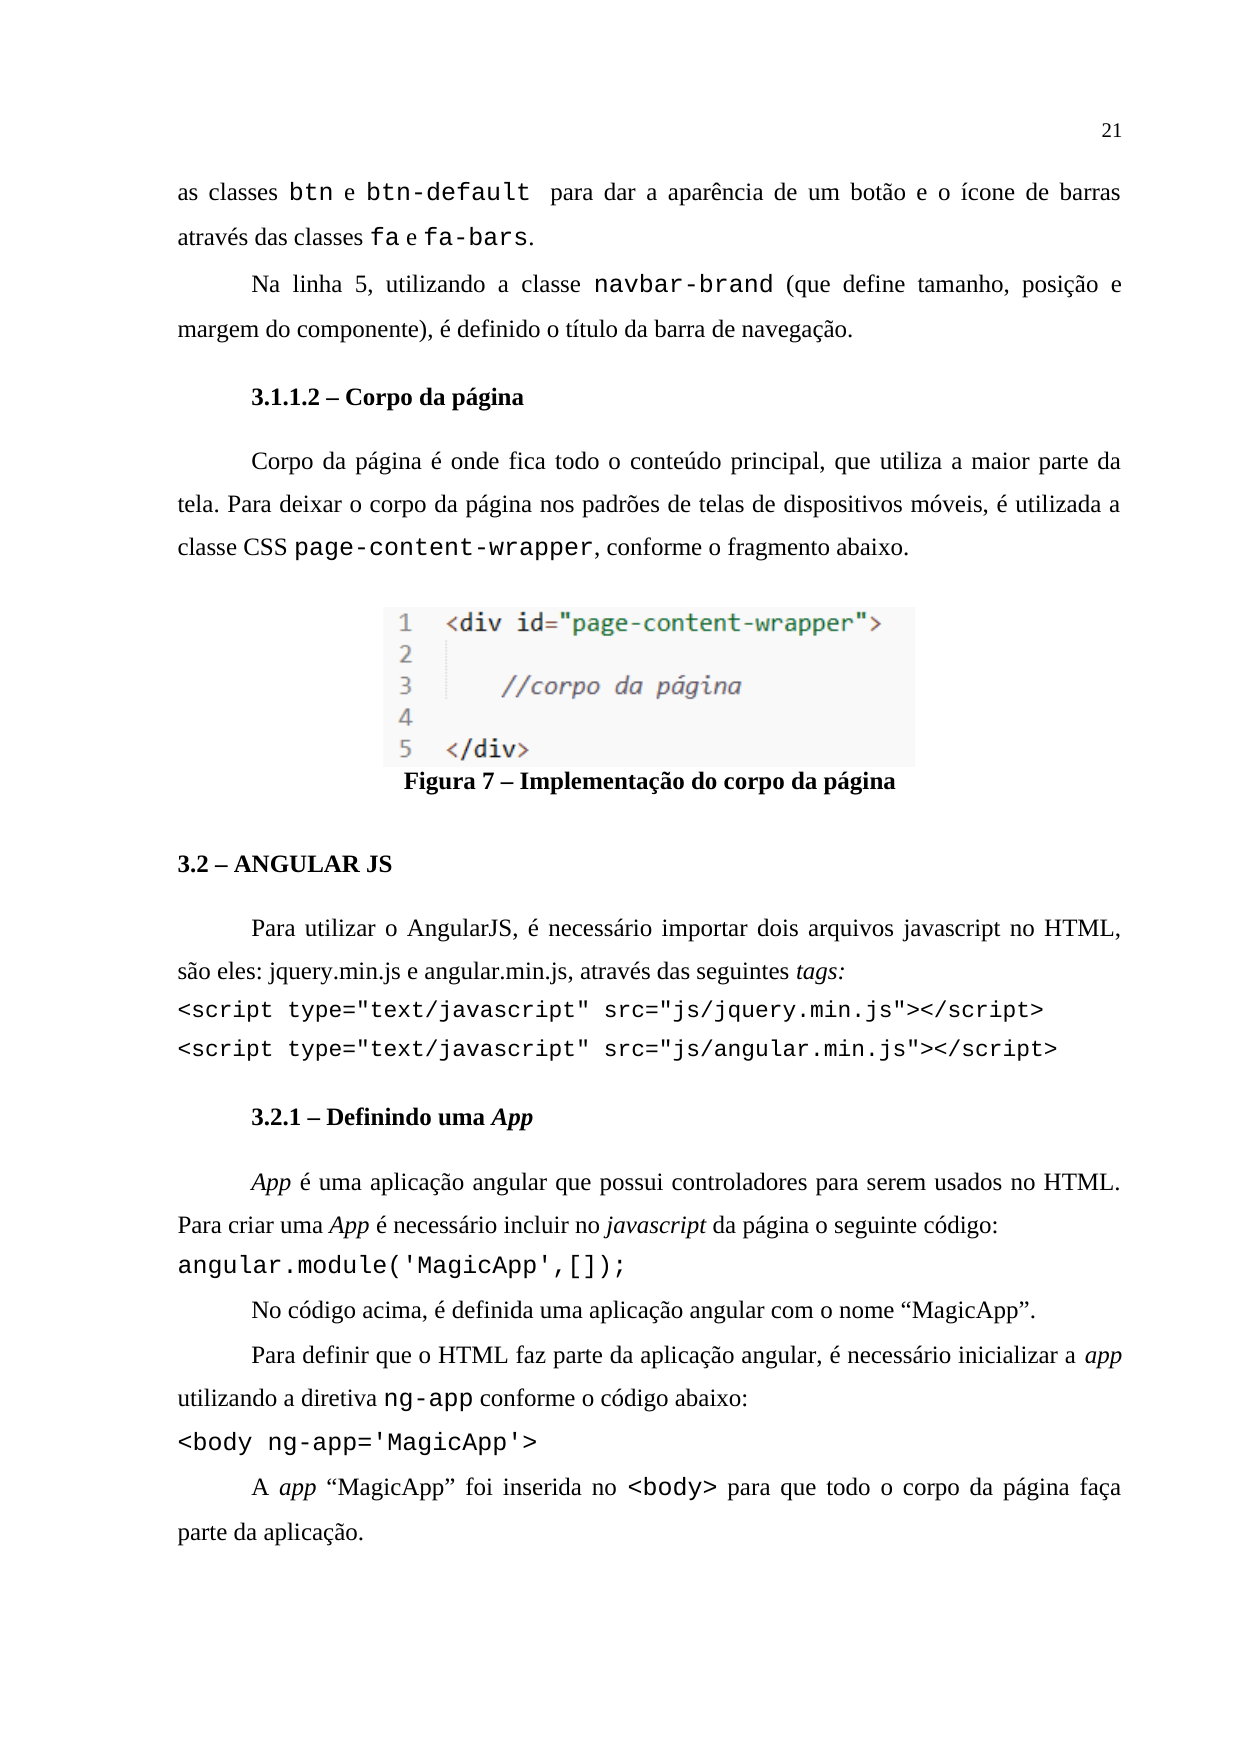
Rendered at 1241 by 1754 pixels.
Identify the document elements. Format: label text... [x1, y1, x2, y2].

text <script type="text/javascript" src="js/jquery.min.js"></script> [177, 999, 1122, 1025]
text App é uma aplicação angular que possui controladores para serem usados no HTML. Para criar uma App é necessário incluir no javascript da página o seguinte código: [177, 1167, 1122, 1239]
text No código acima, é definida uma aplicação angular com o nome “MagicApp”. [177, 1296, 1122, 1324]
text angular.module('MagicApp',[]); [177, 1253, 1122, 1281]
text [177, 177, 1122, 253]
text Para definir que o HTML faz parte da aplicação angular, é necessário inicializar a app utilizando a diretiva ng-app conforme o código abaixo: [177, 1340, 1122, 1414]
text A app “MagicApp” foi inserida no <body> para que todo o corpo da página faça parte da aplicação. [177, 1472, 1122, 1546]
subtitle 3.2 – ANGULAR JS [177, 849, 1122, 878]
text Para utilizar o AngularJS, é necessário importar dois arquivos javascript no HTML, são eles: jquery.min.js e angular.min.js, através das seguintes tags: [177, 913, 1122, 984]
text <body ng-app='MagicApp'> [177, 1429, 1122, 1457]
text <script type="text/javascript" src="js/angular.min.js"></script> [177, 1038, 1122, 1064]
text Figura 7 – Implementação do corpo da página [177, 766, 1122, 795]
text Na linha 5, utilizando a classe navbar-brand (que define tamanho, posição e margem do componente), é definido o título da barra de navegação. [177, 269, 1122, 343]
subtitle 3.1.1.2 – Corpo da página [177, 382, 1122, 411]
text Corpo da página é onde fica todo o conteúdo principal, que utiliza a maior parte da tela. Para deixar o corpo da página nos padrões de telas de dispositivos móveis, é utilizada a classe CSS page-content-wrapper, conforme o fragmento abaixo. [177, 446, 1122, 563]
picture [383, 607, 917, 767]
subtitle 3.2.1 – Definindo uma App [177, 1102, 1122, 1130]
